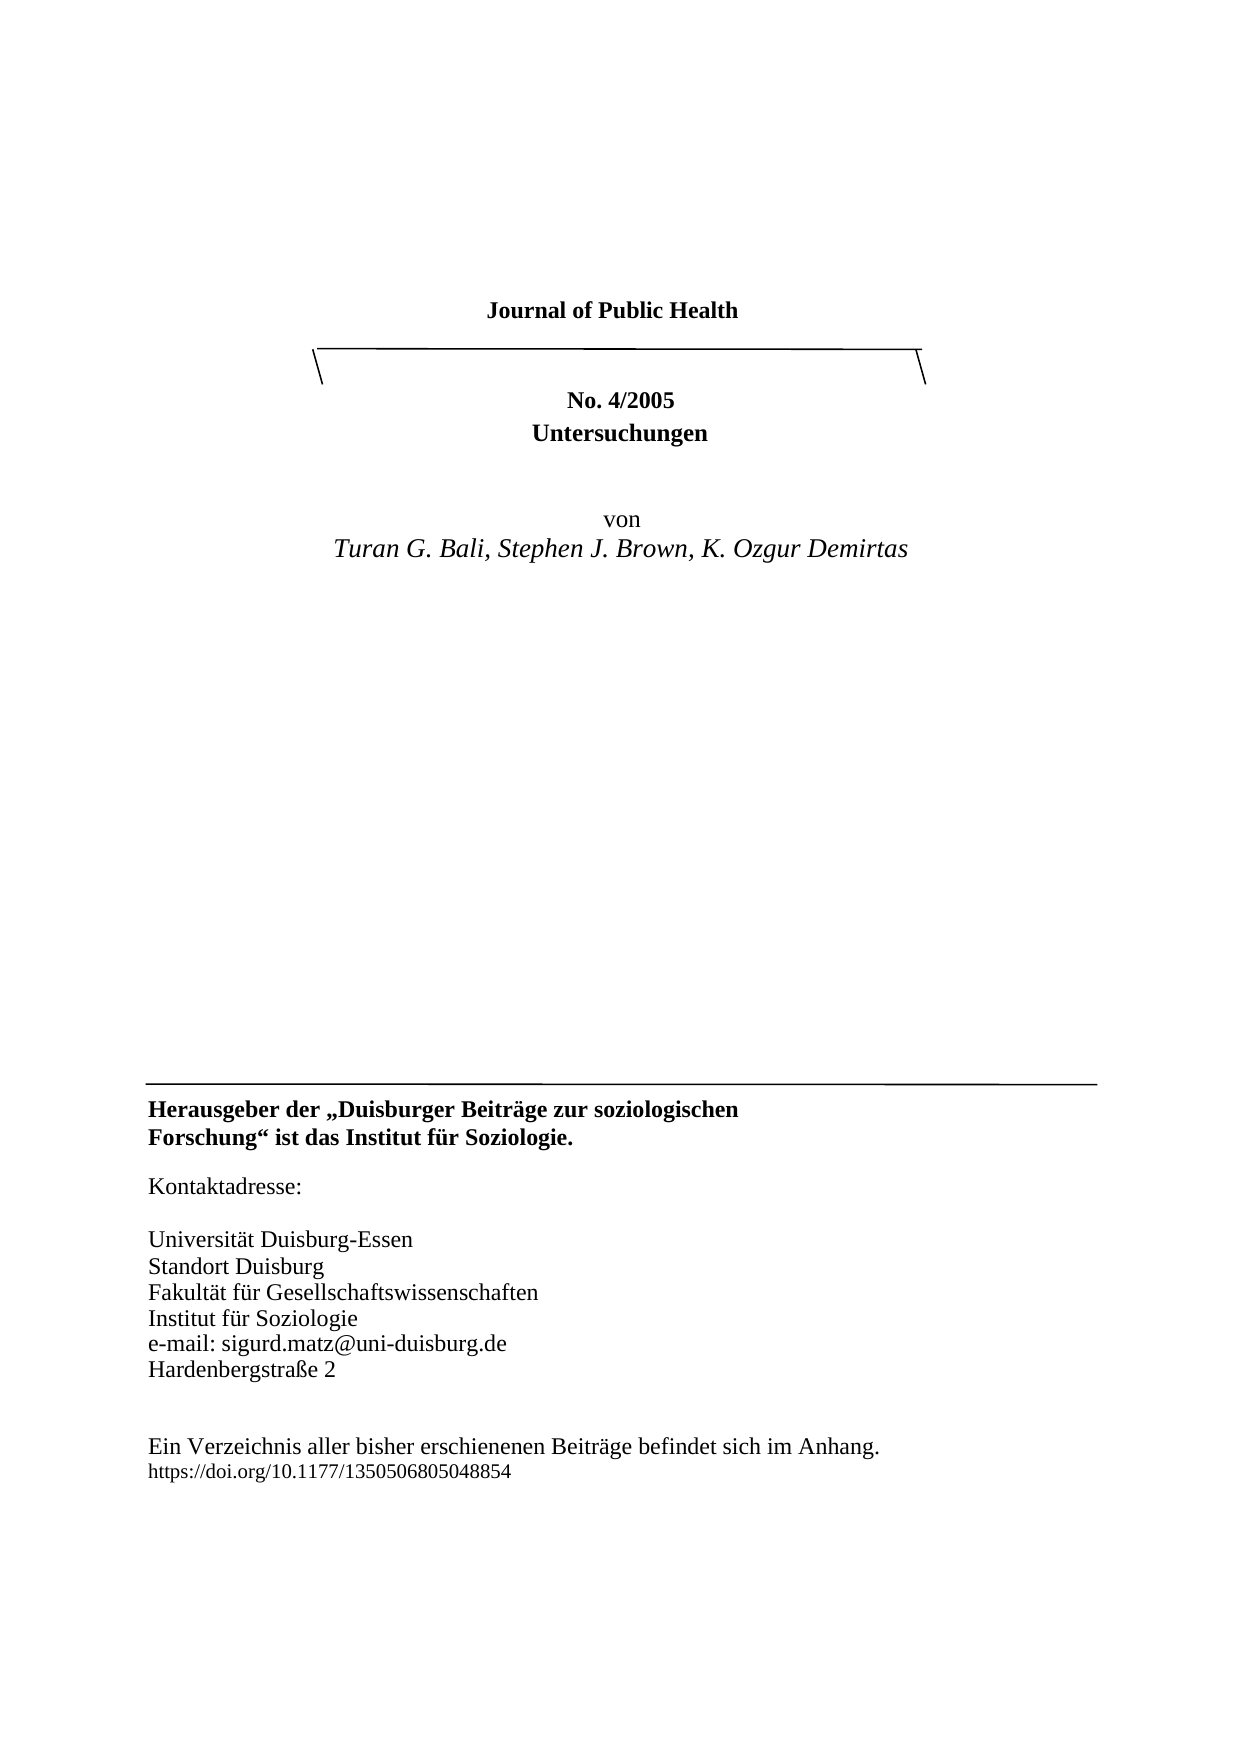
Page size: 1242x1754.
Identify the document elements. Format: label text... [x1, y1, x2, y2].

text Journal of Public Health [148, 297, 1077, 324]
text Standort Duisburg [148, 1253, 1092, 1280]
text Institut für Soziologie [148, 1306, 1092, 1332]
text Kontaktadresse: [148, 1172, 1092, 1199]
text Hardenbergstraße 2 [148, 1357, 443, 1383]
text von [148, 504, 1096, 533]
text Herausgeber der „Duisburger Beiträge zur soziologischen Forschung“ ist das Institut für Soziologie. [148, 1096, 837, 1150]
text Turan G. Bali, Stephen J. Brown, K. Ozgur Demirtas [148, 533, 1094, 564]
text Untersuchungen [148, 418, 1092, 446]
text e-mail: sigurd.matz@uni-duisburg.de [148, 1332, 1092, 1357]
text No. 4/2005 [148, 386, 1094, 414]
text Ein Verzeichnis aller bisher erschienenen Beiträge befindet sich im Anhang. [148, 1432, 1092, 1459]
text Universität Duisburg-Essen [148, 1225, 1092, 1253]
text Fakultät für Gesellschaftswissenschaften [148, 1280, 1092, 1306]
text https://doi.org/10.1177/1350506805048854 [148, 1459, 1092, 1483]
